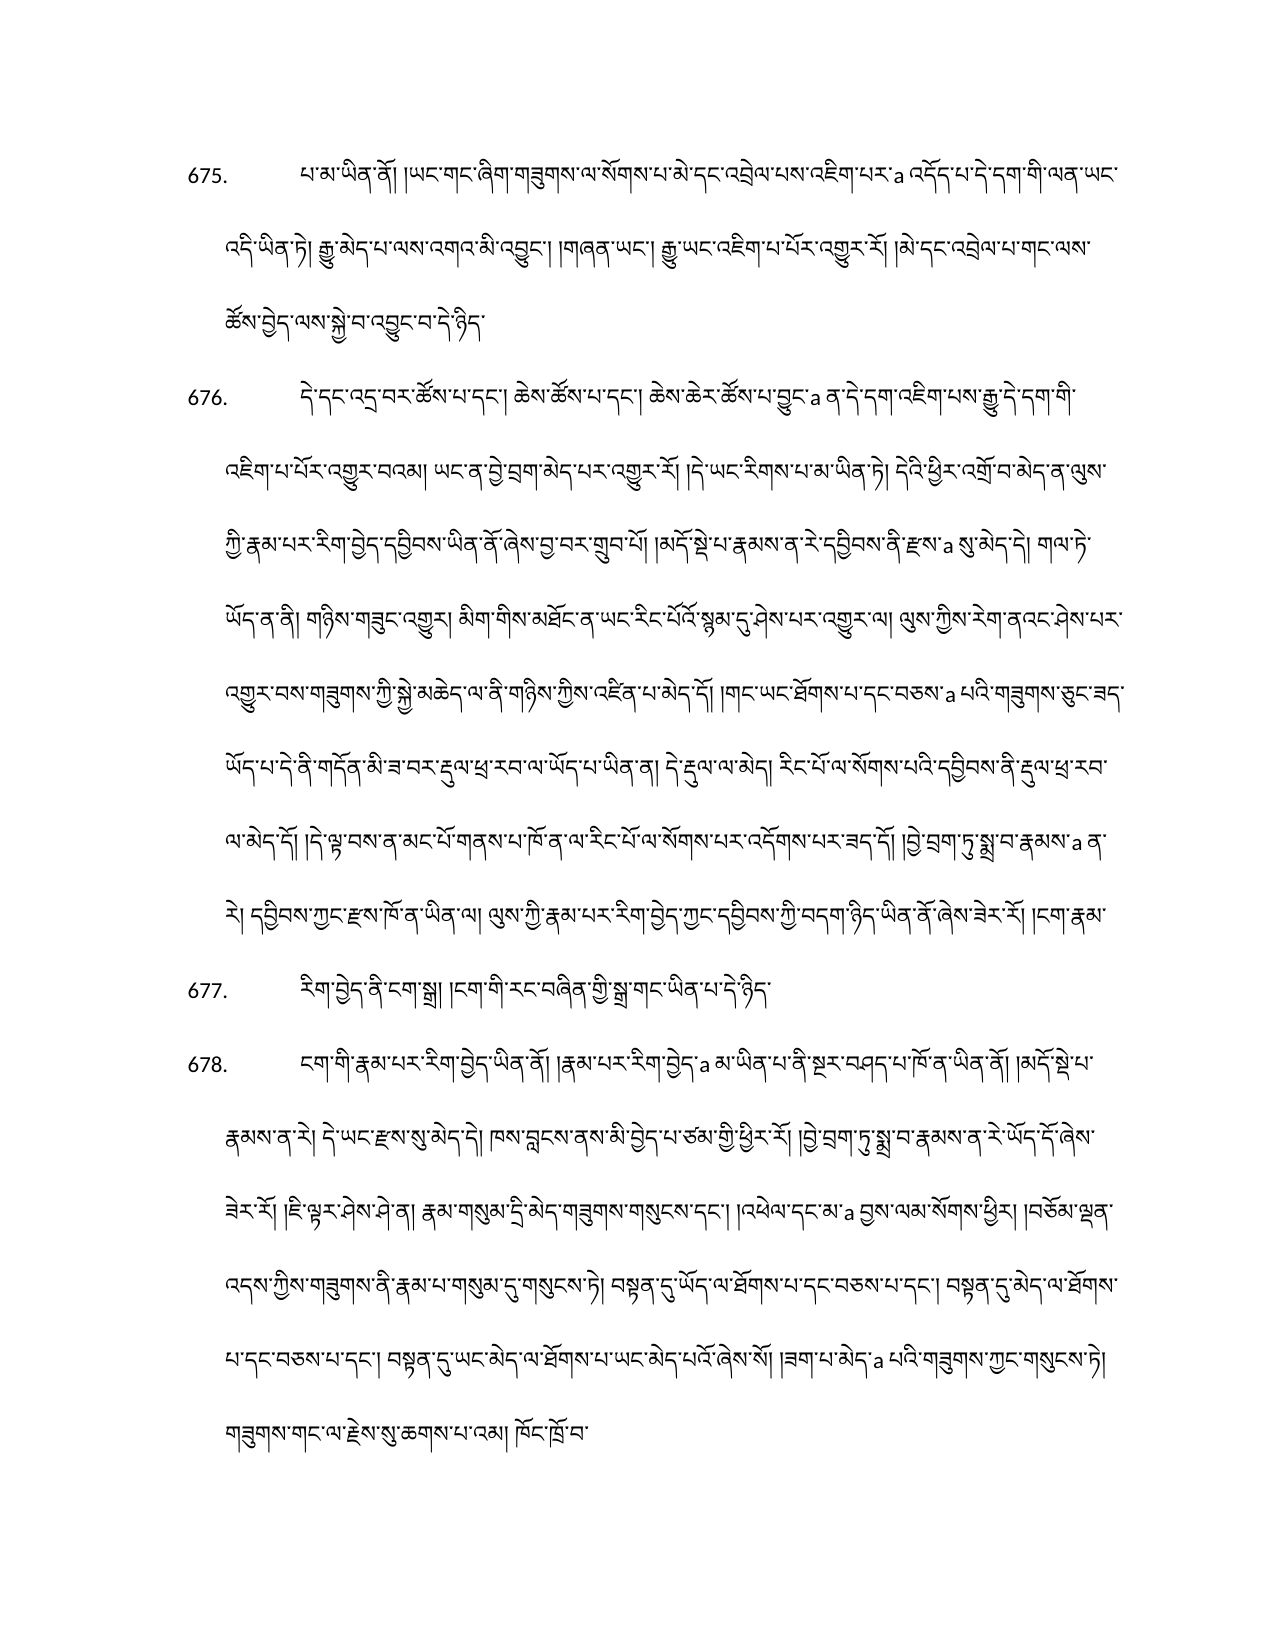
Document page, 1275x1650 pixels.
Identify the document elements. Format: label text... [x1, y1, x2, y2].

list པ་མ་ཡིན་ནོ། །ཡང་གང་ཞིག་གཟུགས་ལ་སོགས་པ་མེ་དང་འབྲེལ་པས་འཇིག་པར་aའདོད་པ་དེ་དག་གི་ལན་ཡང་འདི་ཡིན་ཏེ། རྒྱུ་མེད་པ་ལས་འགའ་མི་འབྱུང༌། །གཞན་ཡང༌། རྒྱུ་ཡང་འཇིག་པ་པོར་འགྱུར་རོ། །མེ་དང་འབྲེལ་པ་གང་ལས་ཚོས་བྱེད་ལས་སྐྱེ་བ་འབྱུང་བ་དེ་ཉིད་ [187, 150, 1125, 363]
list ངག་གི་རྣམ་པར་རིག་བྱེད་ཡིན་ནོ། །རྣམ་པར་རིག་བྱེད་aམ་ཡིན་པ་ནི་སྔར་བཤད་པ་ཁོ་ན་ཡིན་ནོ། །མདོ་སྡེ་པ་རྣམས་ན་རེ། དེ་ཡང་རྫས་སུ་མེད་དེ། ཁས་བླངས་ནས་མི་བྱེད་པ་ཙམ་གྱི་ཕྱིར་རོ། །བྱེ་བྲག་ཏུ་སྨྲ་བ་རྣམས་ན་རེ་ཡོད་དོ་ཞེས་ཟེར་རོ། །ཇི་ལྟར་ཤེས་ཤེ་ན། རྣམ་གསུམ་དྲི་མེད་གཟུགས་གསུངས་དང༌། །འཕེལ་དང་མ་aབྱས་ལམ་སོགས་ཕྱིར། །བཅོམ་ལྡན་འདས་ཀྱིས་གཟུགས་ནི་རྣམ་པ་གསུམ་དུ་གསུངས་ཏེ། བསྟན་དུ་ཡོད་ལ་ཐོགས་པ་དང་བཅས་པ་དང༌། བསྟན་དུ་མེད་ལ་ཐོགས་པ་དང་བཅས་པ་དང༌། བསྟན་དུ་ཡང་མེད་ལ་ཐོགས་པ་ཡང་མེད་པའོ་ཞེས་སོ། །ཟག་པ་མེད་aཔའི་གཟུགས་ཀྱང་གསུངས་ཏེ། གཟུགས་གང་ལ་རྗེས་སུ་ཆགས་པ་འམ། ཁོང་ཁྲོ་བ་ [187, 1039, 1125, 1473]
list དེ་དང་འདྲ་བར་ཚོས་པ་དང༌། ཆེས་ཚོས་པ་དང༌། ཆེས་ཆེར་ཚོས་པ་བྱུང་aན་དེ་དག་འཇིག་པས་རྒྱུ་དེ་དག་གི་འཇིག་པ་པོར་འགྱུར་བའམ། ཡང་ན་བྱེ་བྲག་མེད་པར་འགྱུར་རོ། །དེ་ཡང་རིགས་པ་མ་ཡིན་ཏེ། དེའི་ཕྱིར་འགྲོ་བ་མེད་ན་ལུས་ཀྱི་རྣམ་པར་རིག་བྱེད་དབྱིབས་ཡིན་ནོ་ཞེས་བྱ་བར་གྲུབ་པོ། །མདོ་སྡེ་པ་རྣམས་ན་རེ་དབྱིབས་ནི་རྫས་aསུ་མེད་དེ། གལ་ཏེ་ཡོད་ན་ནི། གཉིས་གཟུང་འགྱུར། མིག་གིས་མཐོང་ན་ཡང་རིང་པོའོ་སྙམ་དུ་ཤེས་པར་འགྱུར་ལ། ལུས་ཀྱིས་རེག་ནའང་ཤེས་པར་འགྱུར་བས་གཟུགས་ཀྱི་སྐྱེ་མཆེད་ལ་ནི་གཉིས་ཀྱིས་འཛིན་པ་མེད་དོ། །གང་ཡང་ཐོགས་པ་དང་བཅས་aཔའི་གཟུགས་ཅུང་ཟད་ཡོད་པ་དེ་ནི་གདོན་མི་ཟ་བར་རྡུལ་ཕྲ་རབ་ལ་ཡོད་པ་ཡིན་ན། དེ་རྡུལ་ལ་མེད། རིང་པོ་ལ་སོགས་པའི་དབྱིབས་ནི་རྡུལ་ཕྲ་རབ་ལ་མེད་དོ། །དེ་ལྟ་བས་ན་མང་པོ་གནས་པ་ཁོ་ན་ལ་རིང་པོ་ལ་སོགས་པར་འདོགས་པར་ཟད་དོ། །བྱེ་བྲག་ཏུ་སྨྲ་བ་རྣམས་aན་རེ། དབྱིབས་ཀྱང་རྫས་ཁོ་ན་ཡིན་ལ། ལུས་ཀྱི་རྣམ་པར་རིག་བྱེད་ཀྱང་དབྱིབས་ཀྱི་བདག་ཉིད་ཡིན་ནོ་ཞེས་ཟེར་རོ། །ངག་རྣམ་ [187, 372, 1125, 955]
list རིག་བྱེད་ནི་ངག་སྒྲ། །ངག་གི་རང་བཞིན་གྱི་སྒྲ་གང་ཡིན་པ་དེ་ཉིད་ [187, 965, 1125, 1029]
